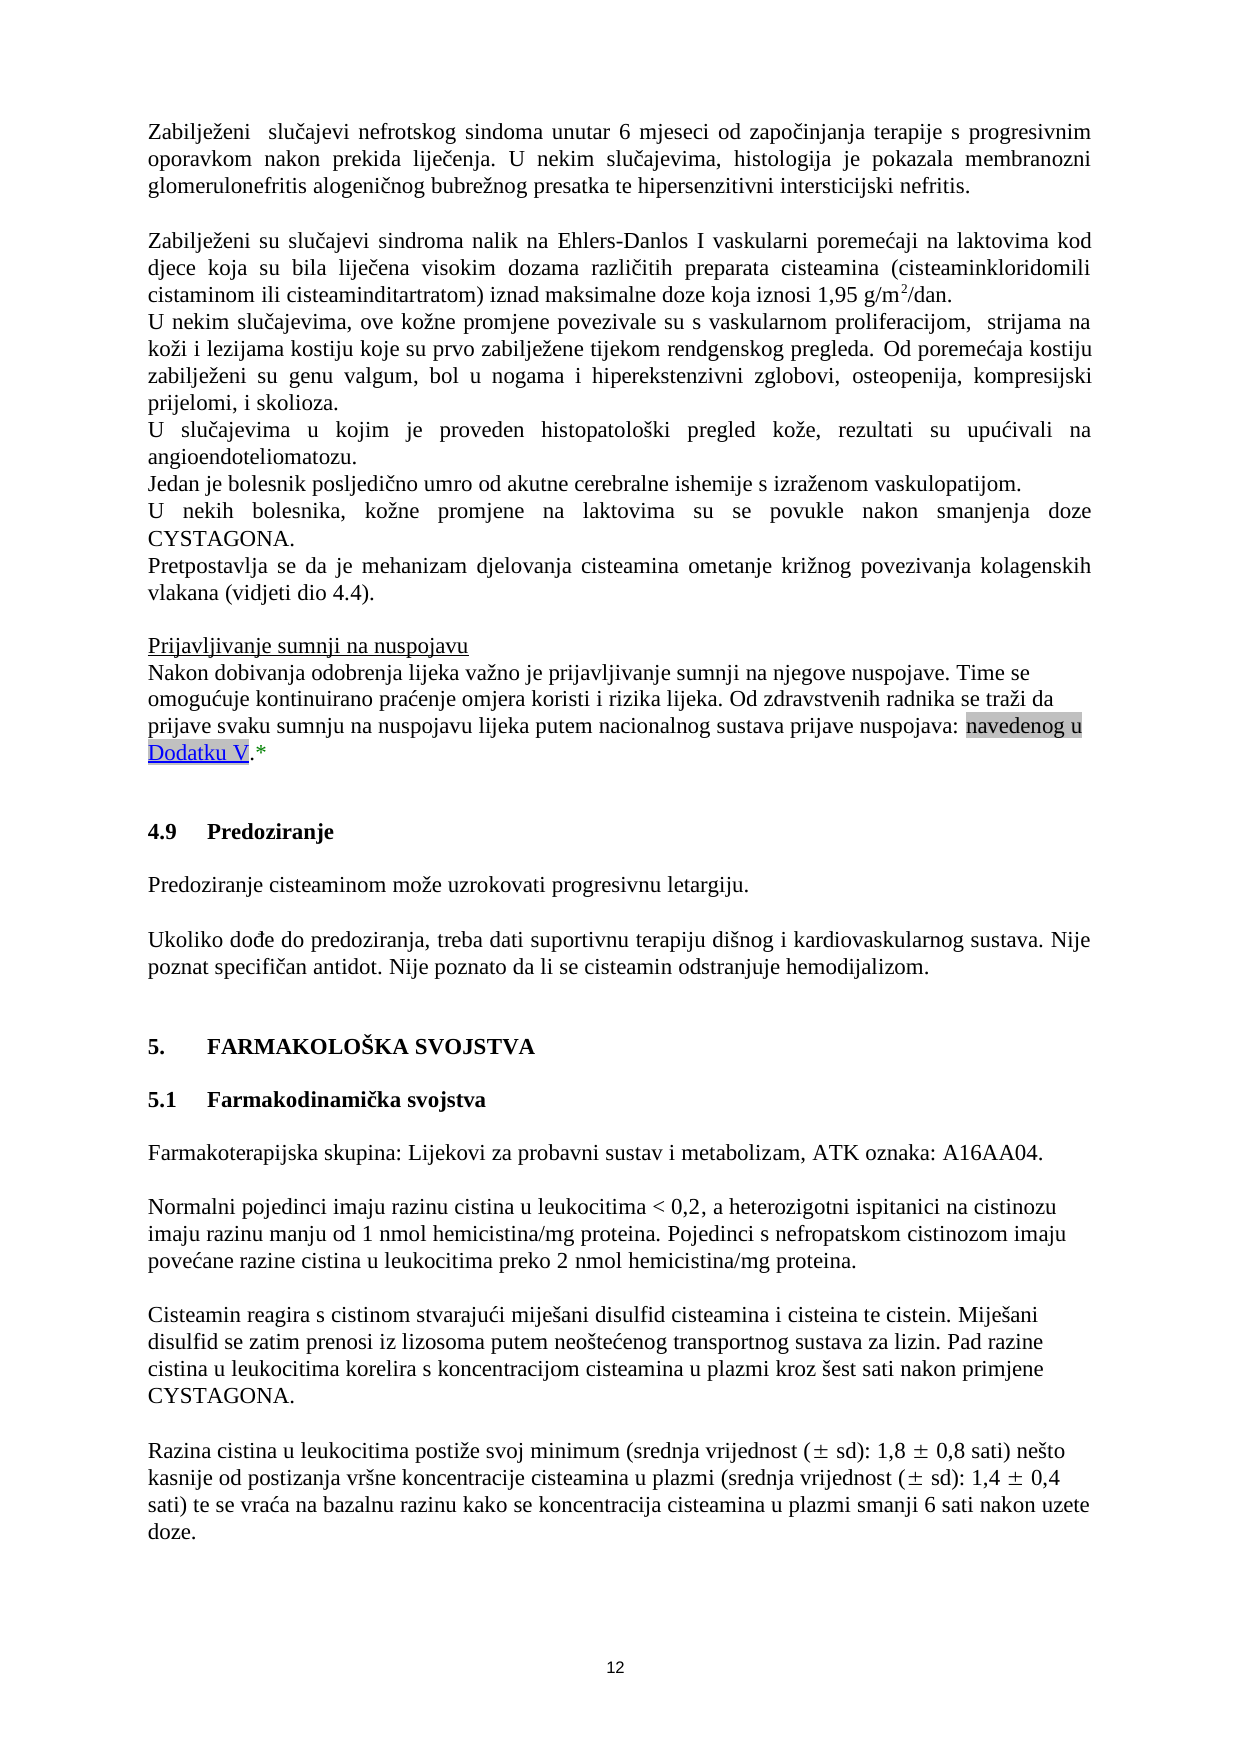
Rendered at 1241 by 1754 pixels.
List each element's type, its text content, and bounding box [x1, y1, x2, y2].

text U slučajevima u kojim je proveden histopatološki pregled kože, rezultati su upućivali na angioendoteliomatozu. [148, 416, 1092, 470]
text Cisteamin reagira s cistinom stvarajući miješani disulfid cisteamina i cisteina te cistein. Miješani disulfid se zatim prenosi iz lizosoma putem neoštećenog transportnog sustava za lizin. Pad razine cistina u leukocitima korelira s koncentracijom cisteamina u plazmi kroz šest sati nakon primjene CYSTAGONA. [148, 1301, 1092, 1409]
text Jedan je bolesnik posljedično umro od akutne cerebralne ishemije s izraženom vaskulopatijom. [148, 470, 1092, 497]
text Nakon dobivanja odobrenja lijeka važno je prijavljivanje sumnji na njegove nuspojave. Time se omogućuje kontinuirano praćenje omjera koristi i rizika lijeka. Od zdravstvenih radnika se traži da prijave svaku sumnju na nuspojavu lijeka putem nacionalnog sustava prijave nuspojava: navedenog u Dodatku V.* [148, 659, 1092, 765]
text Pretpostavlja se da je mehanizam djelovanja cisteamina ometanje križnog povezivanja kolagenskih vlakana (vidjeti dio 4.4). [148, 551, 1092, 606]
text Ukoliko dođe do predoziranja, treba dati suportivnu terapiju dišnog i kardiovaskularnog sustava. Nije poznat specifičan antidot. Nije poznato da li se cisteamin odstranjuje hemodijalizom. [148, 925, 1092, 979]
text Farmakoterapijska skupina: Lijekovi za probavni sustav i metabolizam, ATK oznaka: A16AA04. [148, 1139, 1092, 1166]
text Razina cistina u leukocitima postiže svoj minimum (srednja vrijednost ( sd): 1,8 0,8 sati) nešto kasnije od postizanja vršne koncentracije cisteamina u plazmi (srednja vrijednost ( sd): 1,4 0,4 sati) te se vraća na bazalnu razinu kako se koncentracija cisteamina u plazmi smanji 6 sati nakon uzete doze. [148, 1436, 1092, 1545]
text U nekih bolesnika, kožne promjene na laktovima su se povukle nakon smanjenja doze CYSTAGONA. [148, 497, 1092, 551]
text Zabilježeni slučajevi nefrotskog sindoma unutar 6 mjeseci od započinjanja terapije s progresivnim oporavkom nakon prekida liječenja. U nekim slučajevima, histologija je pokazala membranozni glomerulonefritis alogeničnog bubrežnog presatka te hipersenzitivni intersticijski nefritis. [148, 118, 1092, 199]
text Zabilježeni su slučajevi sindroma nalik na Ehlers-Danlos I vaskularni poremećaji na laktovima kod djece koja su bila liječena visokim dozama različitih preparata cisteamina (cisteaminkloridomili cistaminom ili cisteaminditartratom) iznad maksimalne doze koja iznosi 1,95 g/m2/dan. [148, 226, 1092, 308]
text 5. FARMAKOLOŠKA SVOJSTVA [148, 1033, 1092, 1059]
text 4.9 Predoziranje [148, 818, 1092, 845]
text Predoziranje cisteaminom može uzrokovati progresivnu letargiju. [148, 871, 1092, 898]
text Normalni pojedinci imaju razinu cistina u leukocitima < 0,2, a heterozigotni ispitanici na cistinozu imaju razinu manju od 1 nmol hemicistina/mg proteina. Pojedinci s nefropatskom cistinozom imaju povećane razine cistina u leukocitima preko 2 nmol hemicistina/mg proteina. [148, 1193, 1092, 1274]
text U nekim slučajevima, ove kožne promjene povezivale su s vaskularnom proliferacijom, strijama na koži i lezijama kostiju koje su prvo zabilježene tijekom rendgenskog pregleda. Od poremećaja kostiju zabilježeni su genu valgum, bol u nogama i hiperekstenzivni zglobovi, osteopenija, kompresijski prijelomi, i skolioza. [148, 308, 1092, 416]
text Prijavljivanje sumnji na nuspojavu [148, 632, 1092, 659]
text 5.1 Farmakodinamička svojstva [148, 1086, 1092, 1112]
